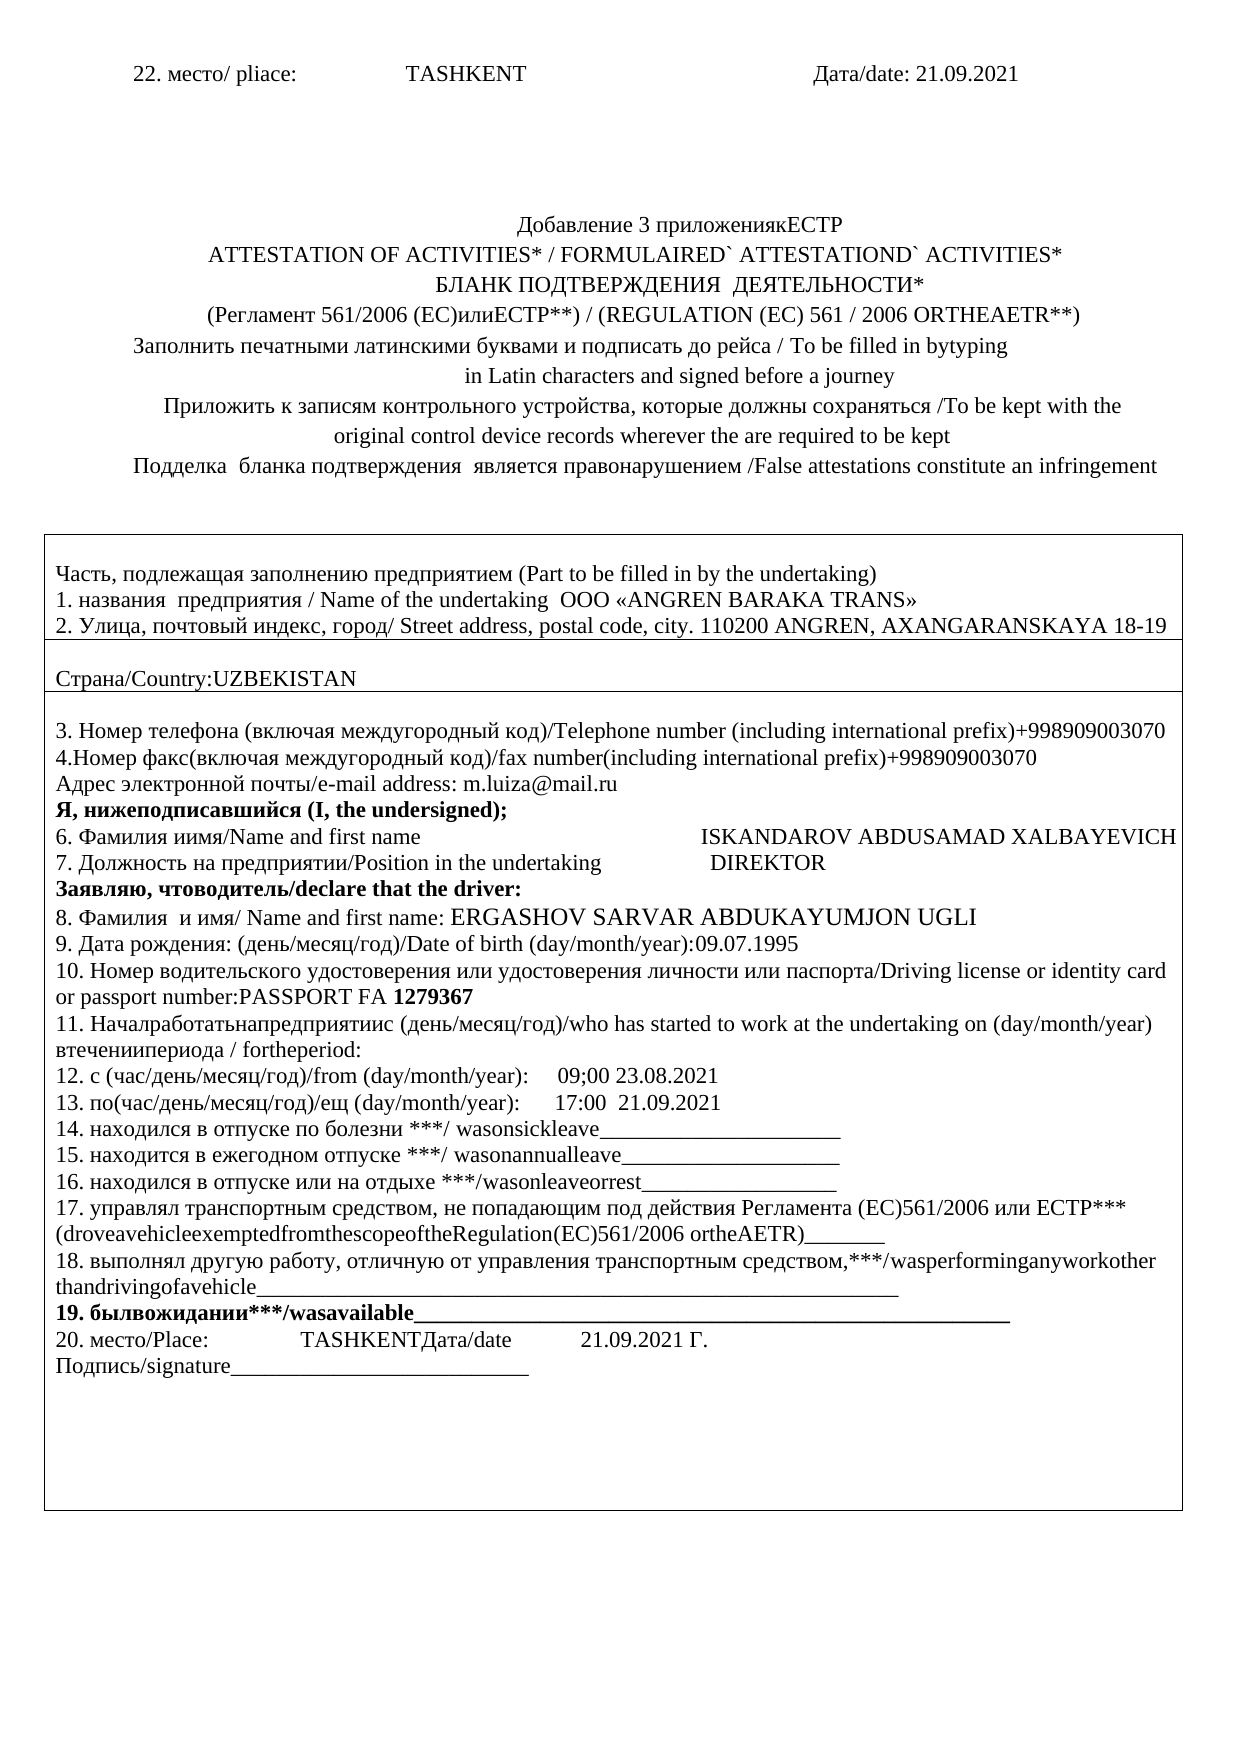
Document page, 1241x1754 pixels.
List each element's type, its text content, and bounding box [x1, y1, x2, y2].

list Заполнить печатными латинскими буквами и подписать до рейса / To be filled in bytyping [133, 332, 1152, 358]
list Подделка бланка подтверждения является правонарушением /False attestations constitute an infringement [133, 452, 1196, 479]
list БЛАНК ПОДТВЕРЖДЕНИЯ ДЕЯТЕЛЬНОСТИ* [208, 271, 1152, 298]
table_cell Страна/Country:UZBEKISTAN [45, 640, 1182, 691]
list (Регламент 561/2006 (ЕС)илиЕСТР**) / (REGULATION (EC) 561 / 2006 ORTHEAETR**) [207, 301, 1152, 328]
list Приложить к записям контрольного устройства, которые должны сохраняться /To be kept with the original control device records wherever the are required to be kept [133, 392, 1152, 449]
list ATTESTATION OF ACTIVITIES* / FORMULAIRED` ATTESTATIOND` ACTIVITIES* [208, 241, 1152, 267]
table_cell 3. Номер телефона (включая междугородный код)/Telephone number (including international prefix)+998909003070 4.Номер факс(включая междугородный код)/fax number(including international prefix)+998909003070 Адрес электронной почты/e-mail address: m.luiza@mail.ru Я, нижеподписавшийся (I, the undersigned); 6. Фамилия иимя/Name and first name ISKANDAROV ABDUSAMAD XALBAYEVICH 7. Должность на предприятии/Position in the undertaking DIREKTOR Заявляю, чтоводитель/declare that the driver: 8. Фамилия и имя/ Name and first name: ERGASHOV SARVAR ABDUKAYUMJON UGLI 9. Дата рождения: (день/месяц/год)/Date of birth (day/month/year):09.07.1995 10. Номер водительского удостоверения или удостоверения личности или паспорта/Driving license or identity card or passport number:PASSPORT FA 1279367 11. Началработатьнапредприятиис (день/месяц/год)/who has started to work at the undertaking on (day/month/year) втечениипериода / fortheperiod: 12. с (час/день/месяц/год)/from (day/month/year): 09;00 23.08.2021 13. по(час/день/месяц/год)/ещ (day/month/year): 17:00 21.09.2021 14. находился в отпуске по болезни ***/ wasonsickleave_____________________ 15. находится в ежегодном отпуске ***/ wasonannualleave___________________ 16. находился в отпуске или на отдыхе ***/wasonleaveorrest_________________ 17. управлял транспортным средством, не попадающим под действия Регламента (ЕС)561/2006 или ЕСТР*** (droveavehicleexemptedfromthescopeoftheRegulation(EC)561/2006 ortheAETR)_______ 18. выполнял другую работу, отличную от управления транспортным средством,***/wasperforminganyworkother thandrivingofavehicle________________________________________________________ 19. былвожидании***/wasavailable____________________________________________________ 20. место/Place: TASHKENTДата/date 21.09.2021 Г. Подпись/signature__________________________ [45, 692, 1182, 1510]
list Добавление 3 приложениякЕСТР [208, 211, 1152, 237]
list 22. место/ pliace: TASHKENT Дата/date: 21.09.2021 [133, 60, 1152, 86]
table_header Часть, подлежащая заполнению предприятием (Part to be filled in by the undertaking) 1. названия предприятия / Name of the undertaking ООО «ANGREN BARAKA TRANS» 2. Улица, почтовый индекс, город/ Street address, postal code, city. 110200 ANGREN, AXANGARANSKAYA 18-19 [45, 535, 1182, 639]
list in Latin characters and signed before a journey [208, 362, 1152, 388]
